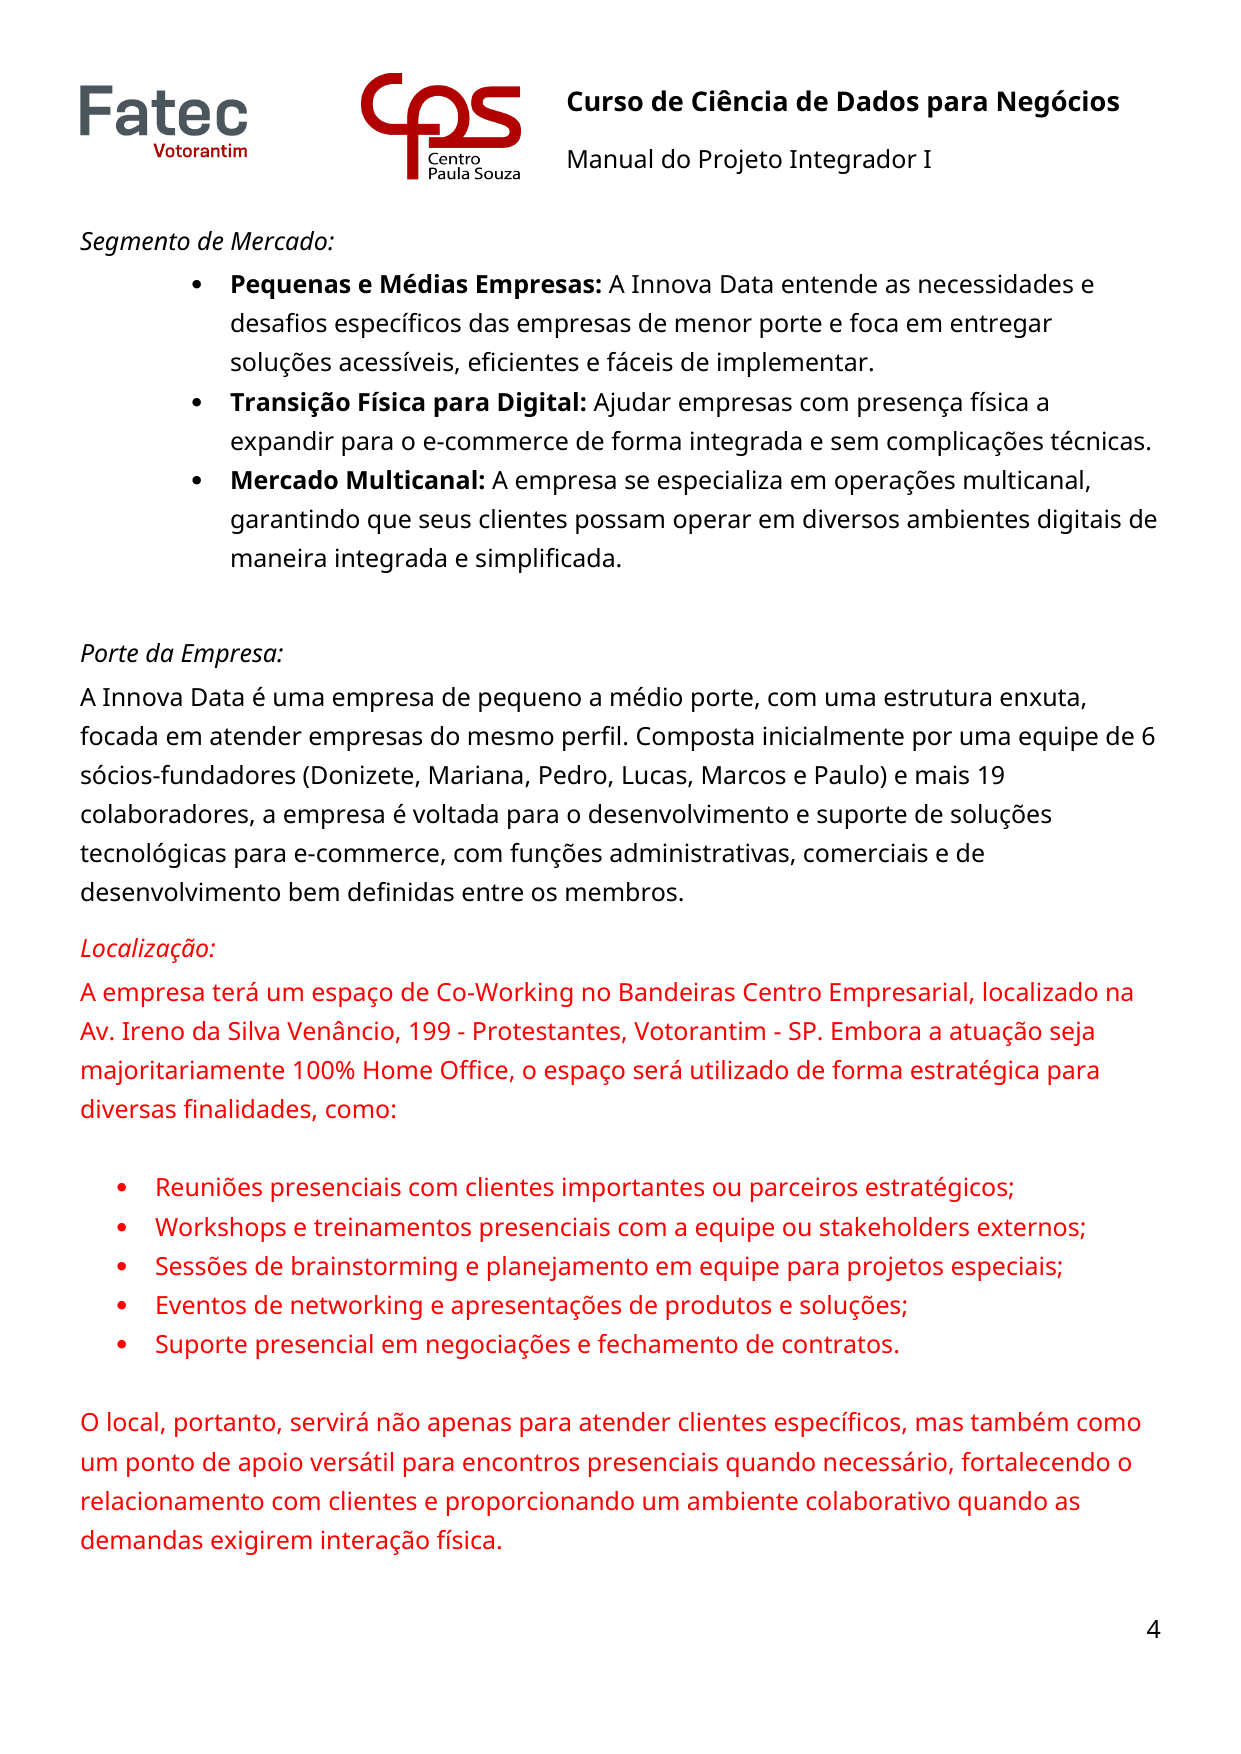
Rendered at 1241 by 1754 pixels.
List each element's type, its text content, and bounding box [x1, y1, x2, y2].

list A empresa terá um espaço de Co-Working no Bandeiras Centro Empresarial, localizado na Av. Ireno da Silva Venâncio, 199 - Protestantes, Votorantim - SP. Embora a atuação seja majoritariamente 100% Home Office, o espaço será utilizado de forma estratégica para diversas finalidades, como: [80, 974, 1161, 1126]
subtitle Porte da Empresa: [80, 636, 1161, 670]
list Transição Física para Digital: Ajudar empresas com presença física a expandir para o e-commerce de forma integrada e sem complicações técnicas. [192, 384, 1161, 457]
subtitle Segmento de Mercado: [80, 223, 1161, 257]
list Suporte presencial em negociações e fechamento de contratos. [117, 1327, 1161, 1361]
text A Innova Data é uma empresa de pequeno a médio porte, com uma estrutura enxuta, focada em atender empresas do mesmo perfil. Composta inicialmente por uma equipe de 6 sócios-fundadores (Donizete, Mariana, Pedro, Lucas, Marcos e Paulo) e mais 19 colaboradores, a empresa é voltada para o desenvolvimento e suporte de soluções tecnológicas para e-commerce, com funções administrativas, comerciais e de desenvolvimento bem definidas entre os membros. [80, 679, 1161, 909]
list O local, portanto, servirá não apenas para atender clientes específicos, mas também como um ponto de apoio versátil para encontros presenciais quando necessário, fortalecendo o relacionamento com clientes e proporcionando um ambiente colaborativo quando as demandas exigirem interação física. [80, 1405, 1161, 1557]
list Mercado Multicanal: A empresa se especializa em operações multicanal, garantindo que seus clientes possam operar em diversos ambientes digitais de maneira integrada e simplificada. [192, 463, 1161, 575]
list Workshops e treinamentos presenciais com a equipe ou stakeholders externos; [117, 1209, 1161, 1243]
subtitle Localização: [80, 931, 1161, 965]
list Eventos de networking e apresentações de produtos e soluções; [117, 1288, 1161, 1322]
list Pequenas e Médias Empresas: A Innova Data entende as necessidades e desafios específicos das empresas de menor porte e foca em entregar soluções acessíveis, eficientes e fáceis de implementar. [192, 267, 1161, 379]
list Reuniões presenciais com clientes importantes ou parceiros estratégicos; [117, 1170, 1161, 1204]
list Sessões de brainstorming e planejamento em equipe para projetos especiais; [117, 1248, 1161, 1282]
picture [79, 73, 521, 190]
